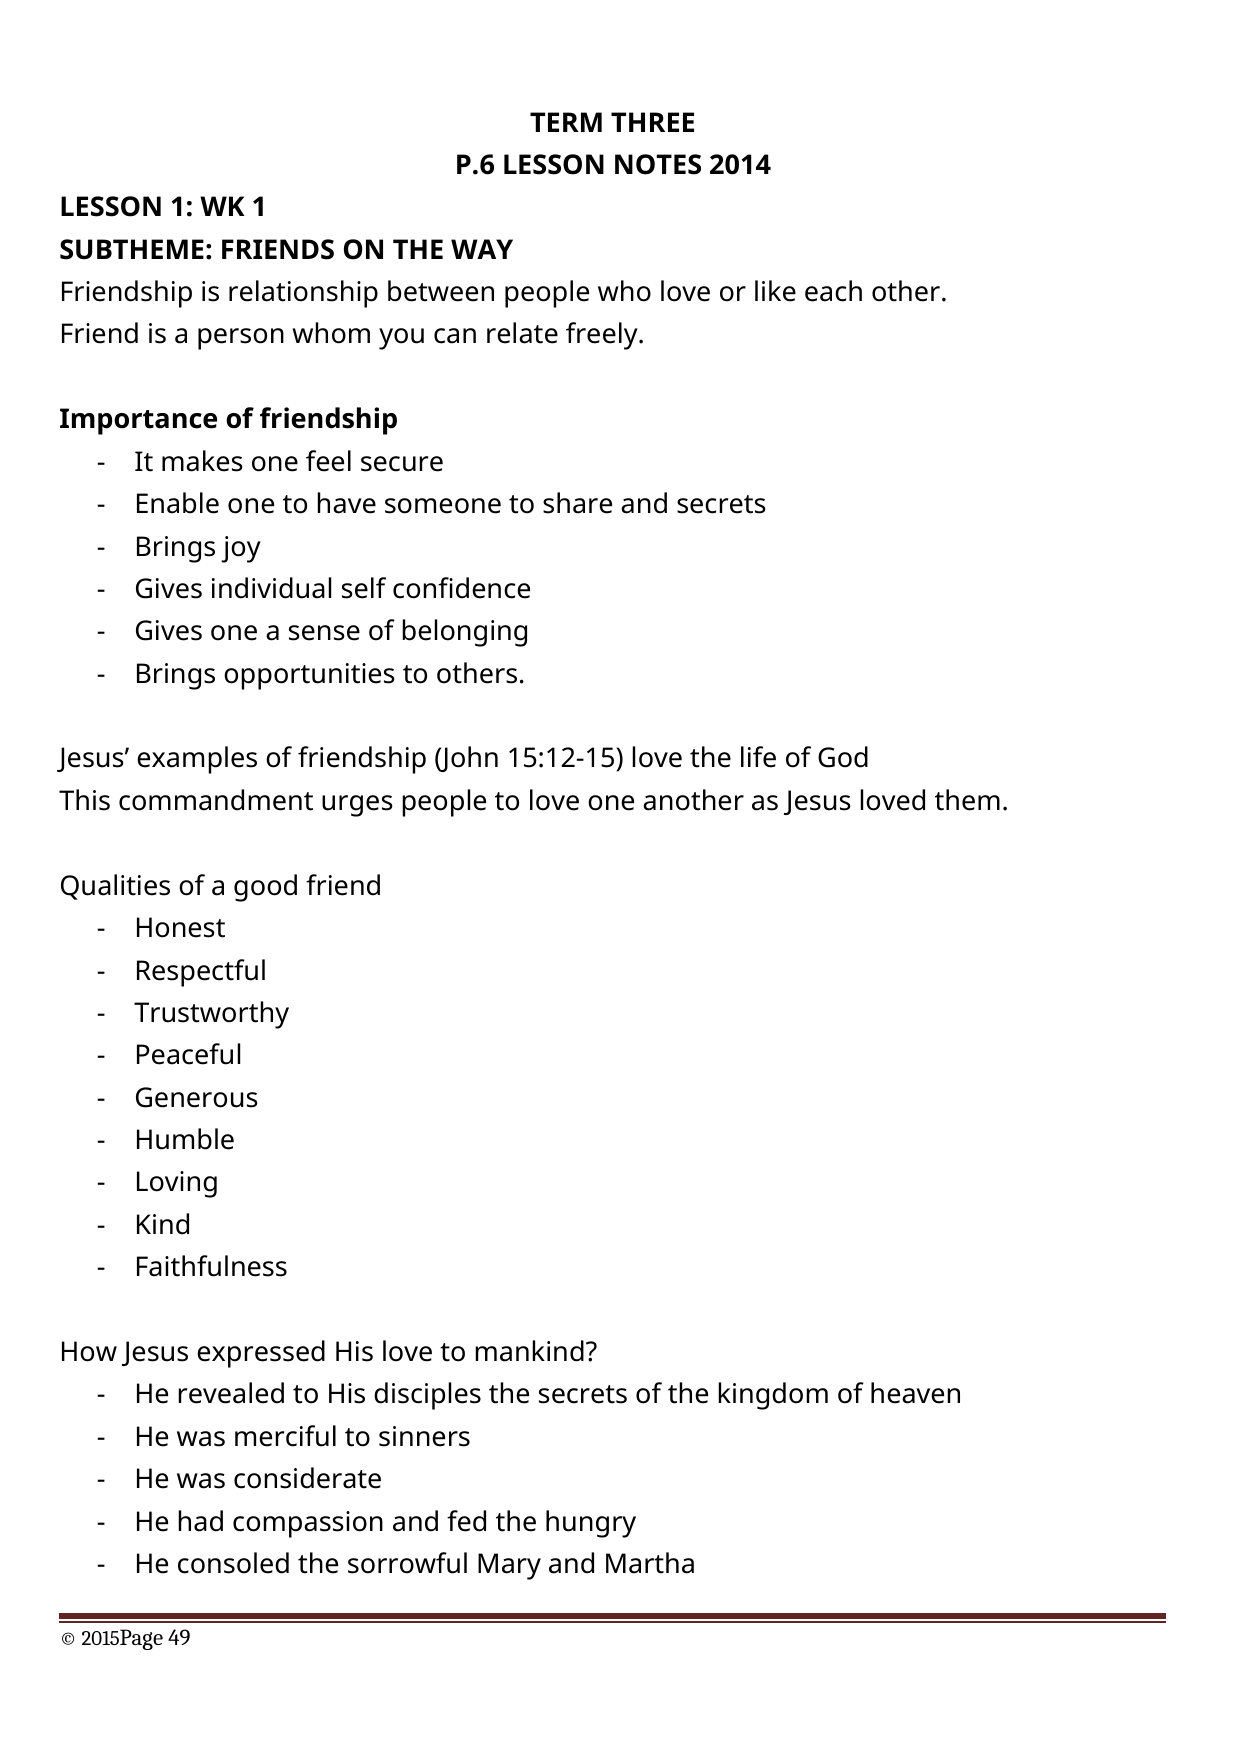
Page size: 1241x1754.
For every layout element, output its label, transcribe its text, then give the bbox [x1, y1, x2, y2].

text Importance of friendship [59, 400, 1166, 437]
list Brings opportunities to others. [97, 654, 1166, 691]
list Enable one to have someone to share and secrets [97, 484, 1166, 521]
list He was merciful to sinners [97, 1417, 1166, 1454]
text P.6 LESSON NOTES 2014 [59, 145, 1166, 182]
list Gives individual self confidence [97, 569, 1166, 606]
list Peaceful [97, 1036, 1166, 1073]
list Gives one a sense of belonging [97, 612, 1166, 649]
list He consoled the sorrowful Mary and Martha [97, 1544, 1166, 1581]
text TERM THREE [59, 103, 1166, 140]
list He revealed to His disciples the secrets of the kingdom of heaven [97, 1375, 1166, 1412]
text Friend is a person whom you can relate freely. [59, 315, 1166, 352]
text Qualities of a good friend [59, 866, 1166, 903]
list Faithfulness [97, 1248, 1166, 1284]
text LESSON 1: WK 1 [59, 188, 1166, 225]
list Respectful [97, 951, 1166, 988]
list Brings joy [97, 527, 1166, 564]
text SUBTHEME: FRIENDS ON THE WAY [59, 230, 1166, 267]
list Generous [97, 1078, 1166, 1115]
list He was considerate [97, 1460, 1166, 1497]
text This commandment urges people to love one another as Jesus loved them. [59, 781, 1166, 818]
list Trustworthy [97, 993, 1166, 1030]
list Humble [97, 1121, 1166, 1157]
list It makes one feel secure [97, 442, 1166, 479]
text Jesus’ examples of friendship (John 15:12-15) love the life of God [59, 739, 1166, 776]
list Honest [97, 908, 1166, 945]
list He had compassion and fed the hungry [97, 1502, 1166, 1539]
text Friendship is relationship between people who love or like each other. [59, 273, 1166, 309]
list Loving [97, 1163, 1166, 1200]
list Kind [97, 1205, 1166, 1242]
text How Jesus expressed His love to mankind? [59, 1332, 1166, 1369]
